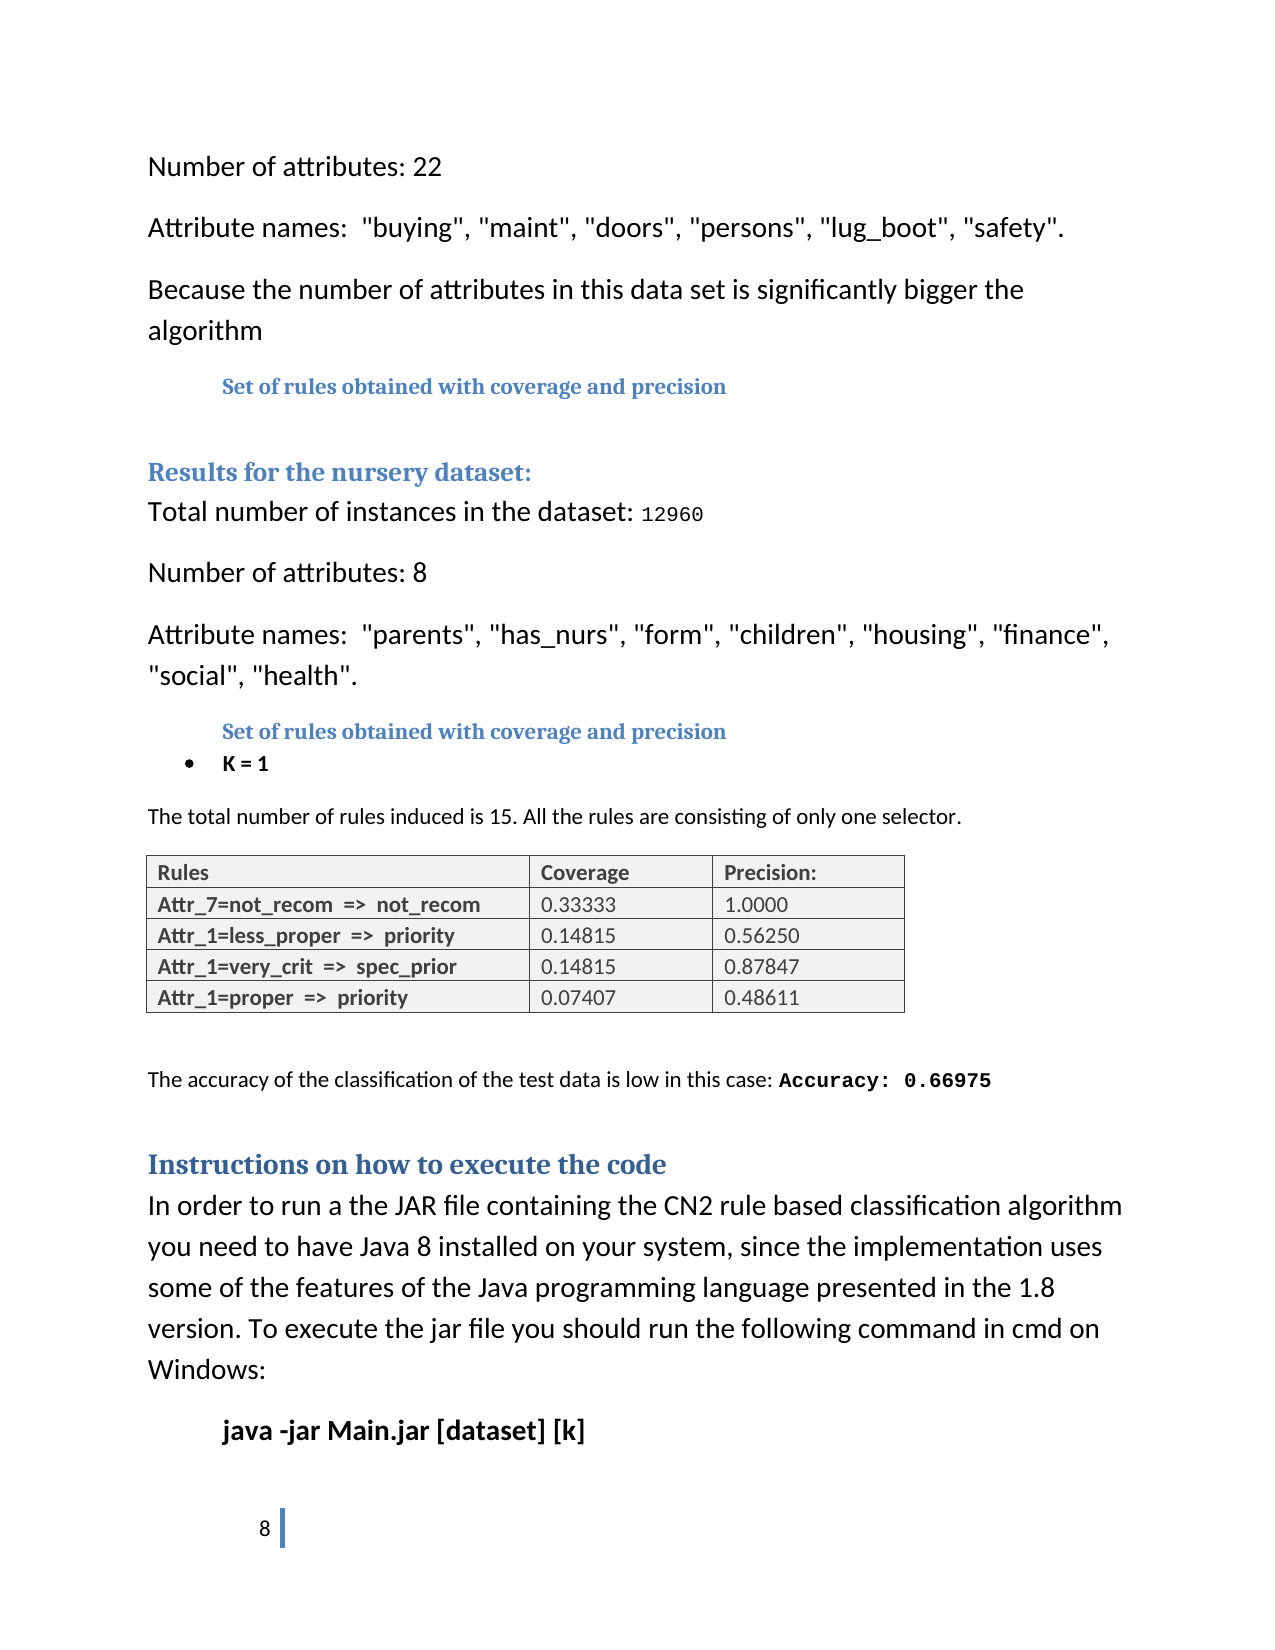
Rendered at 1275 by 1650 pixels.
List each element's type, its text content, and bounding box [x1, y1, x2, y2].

table_cell 0.48611 [713, 981, 904, 1012]
table_cell 1.0000 [713, 888, 904, 918]
table_header Precision: [713, 856, 904, 887]
table_cell 0.56250 [713, 919, 904, 949]
table_cell 0.87847 [713, 950, 904, 980]
text Total number of instances in the dataset: 12960 [148, 493, 1127, 528]
table_cell Attr_1=proper => priority [147, 981, 529, 1012]
table_cell 0.14815 [530, 950, 712, 980]
text Number of attributes: 22 [148, 148, 1127, 183]
table_cell Attr_1=less_proper => priority [147, 919, 529, 949]
text Because the number of attributes in this data set is significantly bigger the algorithm [148, 271, 1127, 348]
table_header Rules [147, 856, 529, 887]
table_cell 0.33333 [530, 888, 712, 918]
table_cell 0.07407 [530, 981, 712, 1012]
subtitle Set of rules obtained with coverage and precision [148, 374, 1127, 400]
text The total number of rules induced is 15. All the rules are consisting of only one selector. [148, 802, 1127, 830]
table_cell 0.14815 [530, 919, 712, 949]
table_cell Attr_1=very_crit => spec_prior [147, 950, 529, 980]
text java -jar Main.jar [dataset] [k] [148, 1412, 1127, 1448]
text Number of attributes: 8 [148, 554, 1127, 590]
subtitle Set of rules obtained with coverage and precision [148, 719, 1127, 745]
table_cell Attr_7=not_recom => not_recom [147, 888, 529, 918]
text Attribute names: "parents", "has_nurs", "form", "children", "housing", "finance", "social", "health". [148, 616, 1127, 693]
subtitle Results for the nursery dataset: [148, 457, 1127, 488]
table_header Coverage [530, 856, 712, 887]
text In order to run a the JAR file containing the CN2 rule based classification algorithm you need to have Java 8 installed on your system, since the implementation uses some of the features of the Java programming language presented in the 1.8 version. To execute the jar file you should run the following command in cmd on Windows: [148, 1187, 1127, 1386]
text The accuracy of the classification of the test data is low in this case: Accuracy: 0.66975 [148, 1066, 1127, 1094]
list K = 1 [185, 749, 1127, 777]
subtitle Instructions on how to execute the code [148, 1148, 1127, 1182]
text Attribute names: "buying", "maint", "doors", "persons", "lug_boot", "safety". [148, 209, 1127, 245]
